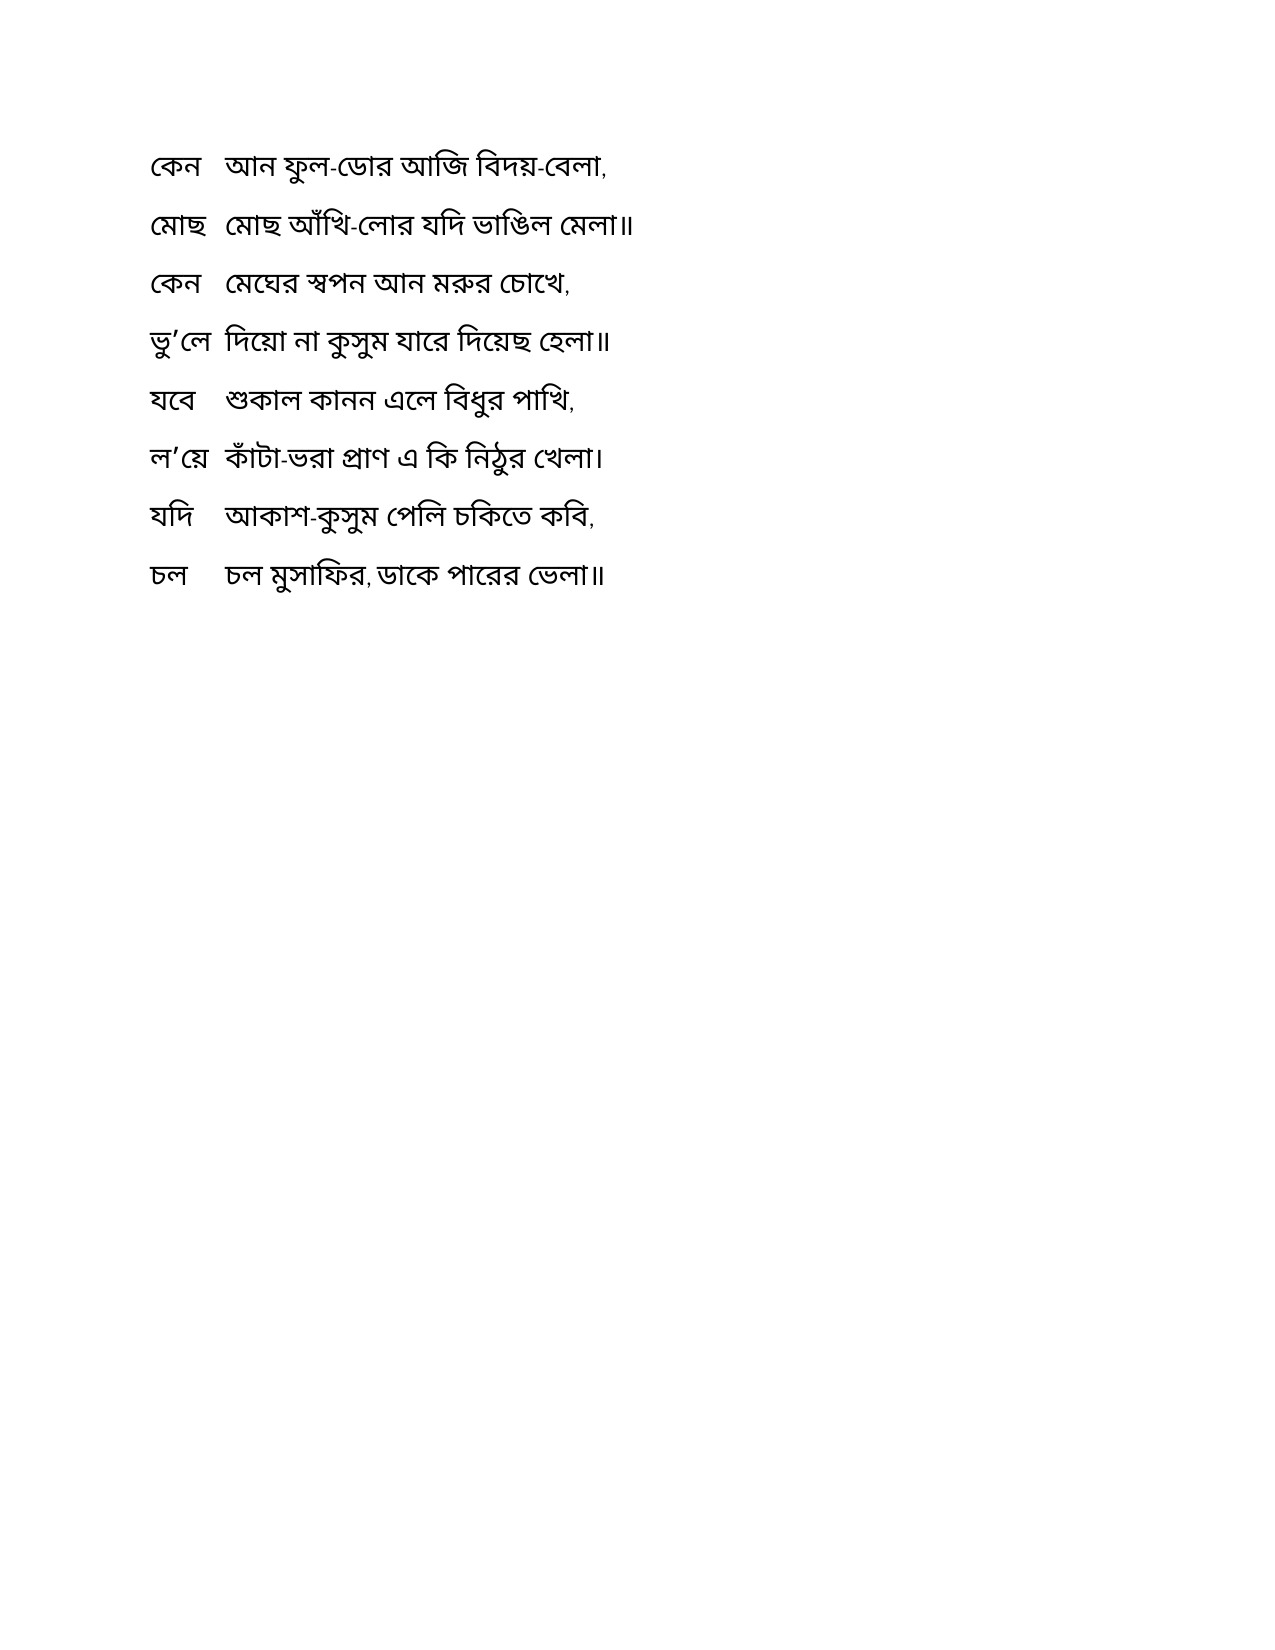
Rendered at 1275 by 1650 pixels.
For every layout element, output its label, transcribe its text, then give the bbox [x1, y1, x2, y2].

text ল’য়ে কাঁটা-ভরা প্রাণ এ কি নিঠুর খেলা। [150, 442, 1125, 480]
text কেন মেঘের স্বপন আন মরুর চোখে, [150, 267, 1125, 305]
text কেন আন ফুল-ডোর আজি বিদয়-বেলা, [150, 150, 1125, 189]
text ভু’লে দিয়ো না কুসুম যারে দিয়েছ হেলা॥ [150, 325, 1125, 364]
text চল চল মুসাফির, ডাকে পারের ভেলা॥ [150, 558, 1125, 597]
text মোছ মোছ আঁখি-লোর যদি ভাঙিল মেলা॥ [150, 208, 1125, 247]
text যদি আকাশ-কুসুম পেলি চকিতে কবি, [150, 500, 1125, 539]
text যবে শুকাল কানন এলে বিধুর পাখি, [150, 383, 1125, 422]
